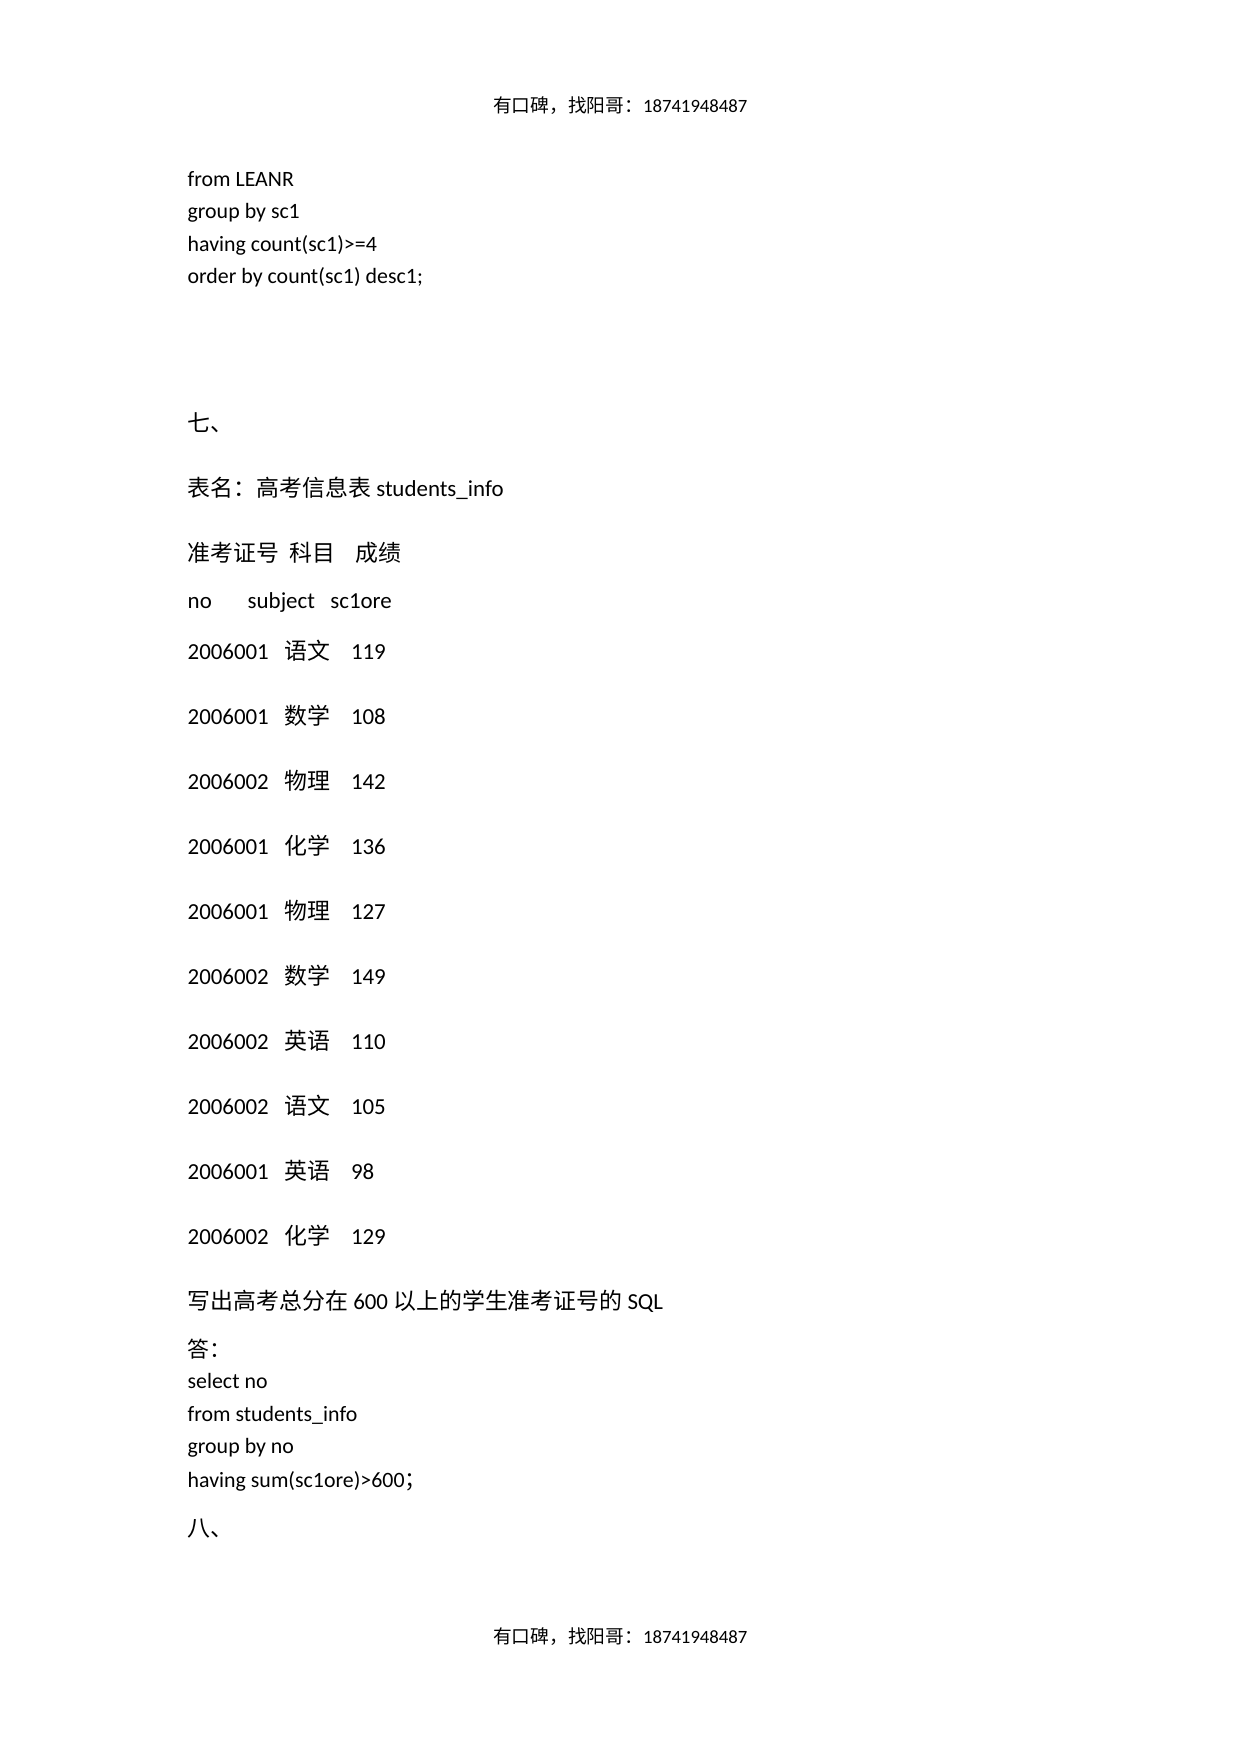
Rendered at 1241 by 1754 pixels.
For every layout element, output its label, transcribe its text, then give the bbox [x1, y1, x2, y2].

text 2006001 物理 127 [187, 877, 1053, 942]
text group by sc1 [187, 194, 1053, 227]
text 2006001 语文 119 [187, 617, 1053, 682]
text select no [187, 1364, 1053, 1397]
text 表名：高考信息表 students_info [187, 454, 1053, 519]
text 2006002 英语 110 [187, 1007, 1053, 1072]
text 答： [187, 1332, 1053, 1364]
text 八、 [187, 1494, 1053, 1559]
text 2006001 数学 108 [187, 682, 1053, 747]
text 写出高考总分在 600 以上的学生准考证号的 SQL [187, 1267, 1053, 1332]
text 2006001 化学 136 [187, 812, 1053, 877]
text order by count(sc1) desc1; [187, 259, 1053, 292]
text 准考证号 科目 成绩 [187, 519, 1053, 584]
text 2006001 英语 98 [187, 1137, 1053, 1202]
text 2006002 物理 142 [187, 747, 1053, 812]
text 七、 [187, 389, 1053, 454]
text group by no [187, 1429, 1053, 1462]
text from LEANR [187, 162, 1053, 194]
text 2006002 数学 149 [187, 942, 1053, 1007]
text 2006002 化学 129 [187, 1202, 1053, 1267]
text from students_info [187, 1397, 1053, 1429]
text having sum(sc1ore)>600； [187, 1462, 1053, 1494]
text having count(sc1)>=4 [187, 227, 1053, 259]
text no subject sc1ore [187, 584, 1053, 617]
text 2006002 语文 105 [187, 1072, 1053, 1137]
